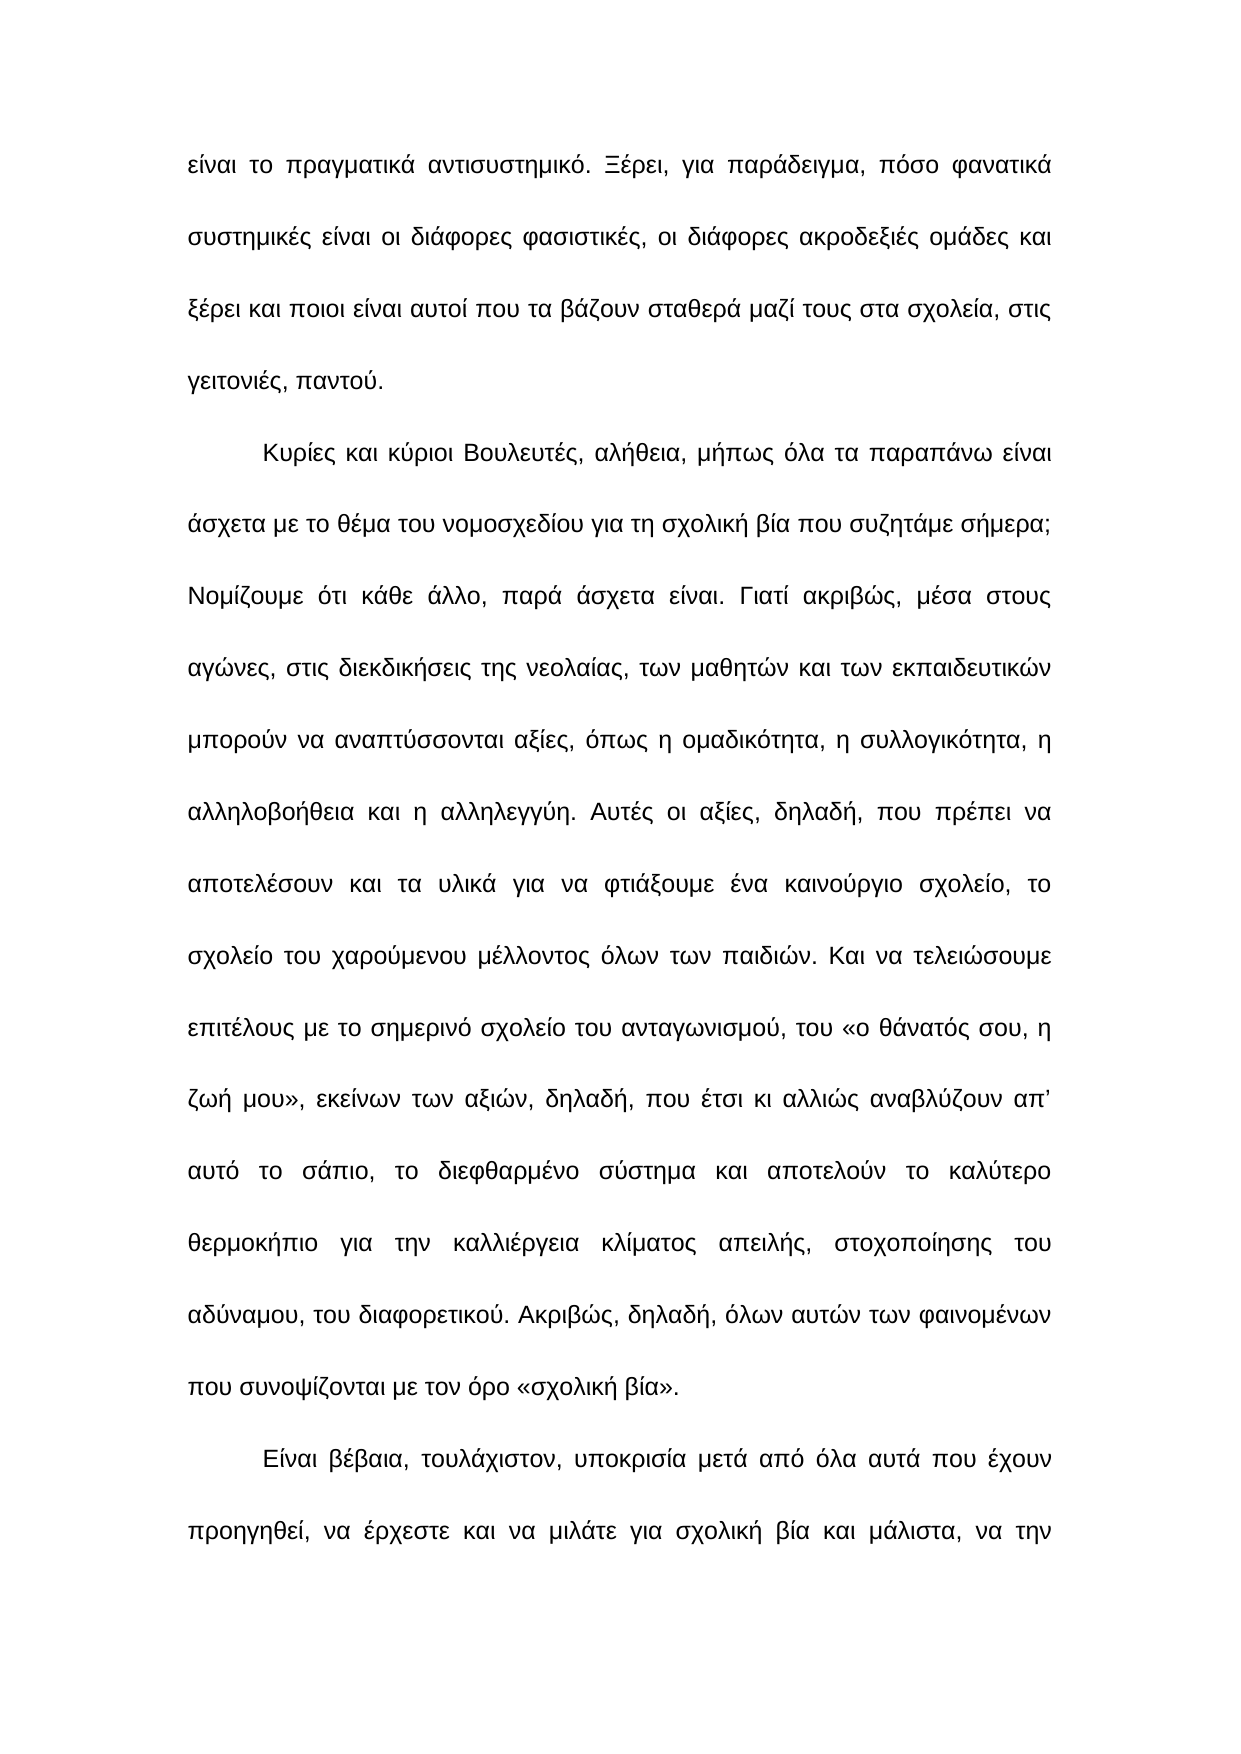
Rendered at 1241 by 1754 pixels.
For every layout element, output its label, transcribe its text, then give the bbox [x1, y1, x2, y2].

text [187, 150, 1053, 394]
text Κυρίες και κύριοι Βουλευτές, αλήθεια, μήπως όλα τα παραπάνω είναι άσχετα με το θέμα του νομοσχεδίου για τη σχολική βία που συζητάμε σήμερα; Νομίζουμε ότι κάθε άλλο, παρά άσχετα είναι. Γιατί ακριβώς, μέσα στους αγώνες, στις διεκδικήσεις της νεολαίας, των μαθητών και των εκπαιδευτικών μπορούν να αναπτύσσονται αξίες, όπως η ομαδικότητα, η συλλογικότητα, η αλληλοβοήθεια και η αλληλεγγύη. Αυτές οι αξίες, δηλαδή, που πρέπει να αποτελέσουν και τα υλικά για να φτιάξουμε ένα καινούργιο σχολείο, το σχολείο του χαρούμενου μέλλοντος όλων των παιδιών. Και να τελειώσουμε επιτέλους με το σημερινό σχολείο του ανταγωνισμού, του «ο θάνατός σου, η ζωή μου», εκείνων των αξιών, δηλαδή, που έτσι κι αλλιώς αναβλύζουν απ’ αυτό το σάπιο, το διεφθαρμένο σύστημα και αποτελούν το καλύτερο θερμοκήπιο για την καλλιέργεια κλίματος απειλής, στοχοποίησης του αδύναμου, του διαφορετικού. Ακριβώς, δηλαδή, όλων αυτών των φαινομένων που συνοψίζονται με τον όρο «σχολική βία». [187, 437, 1053, 1401]
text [187, 1444, 1053, 1544]
